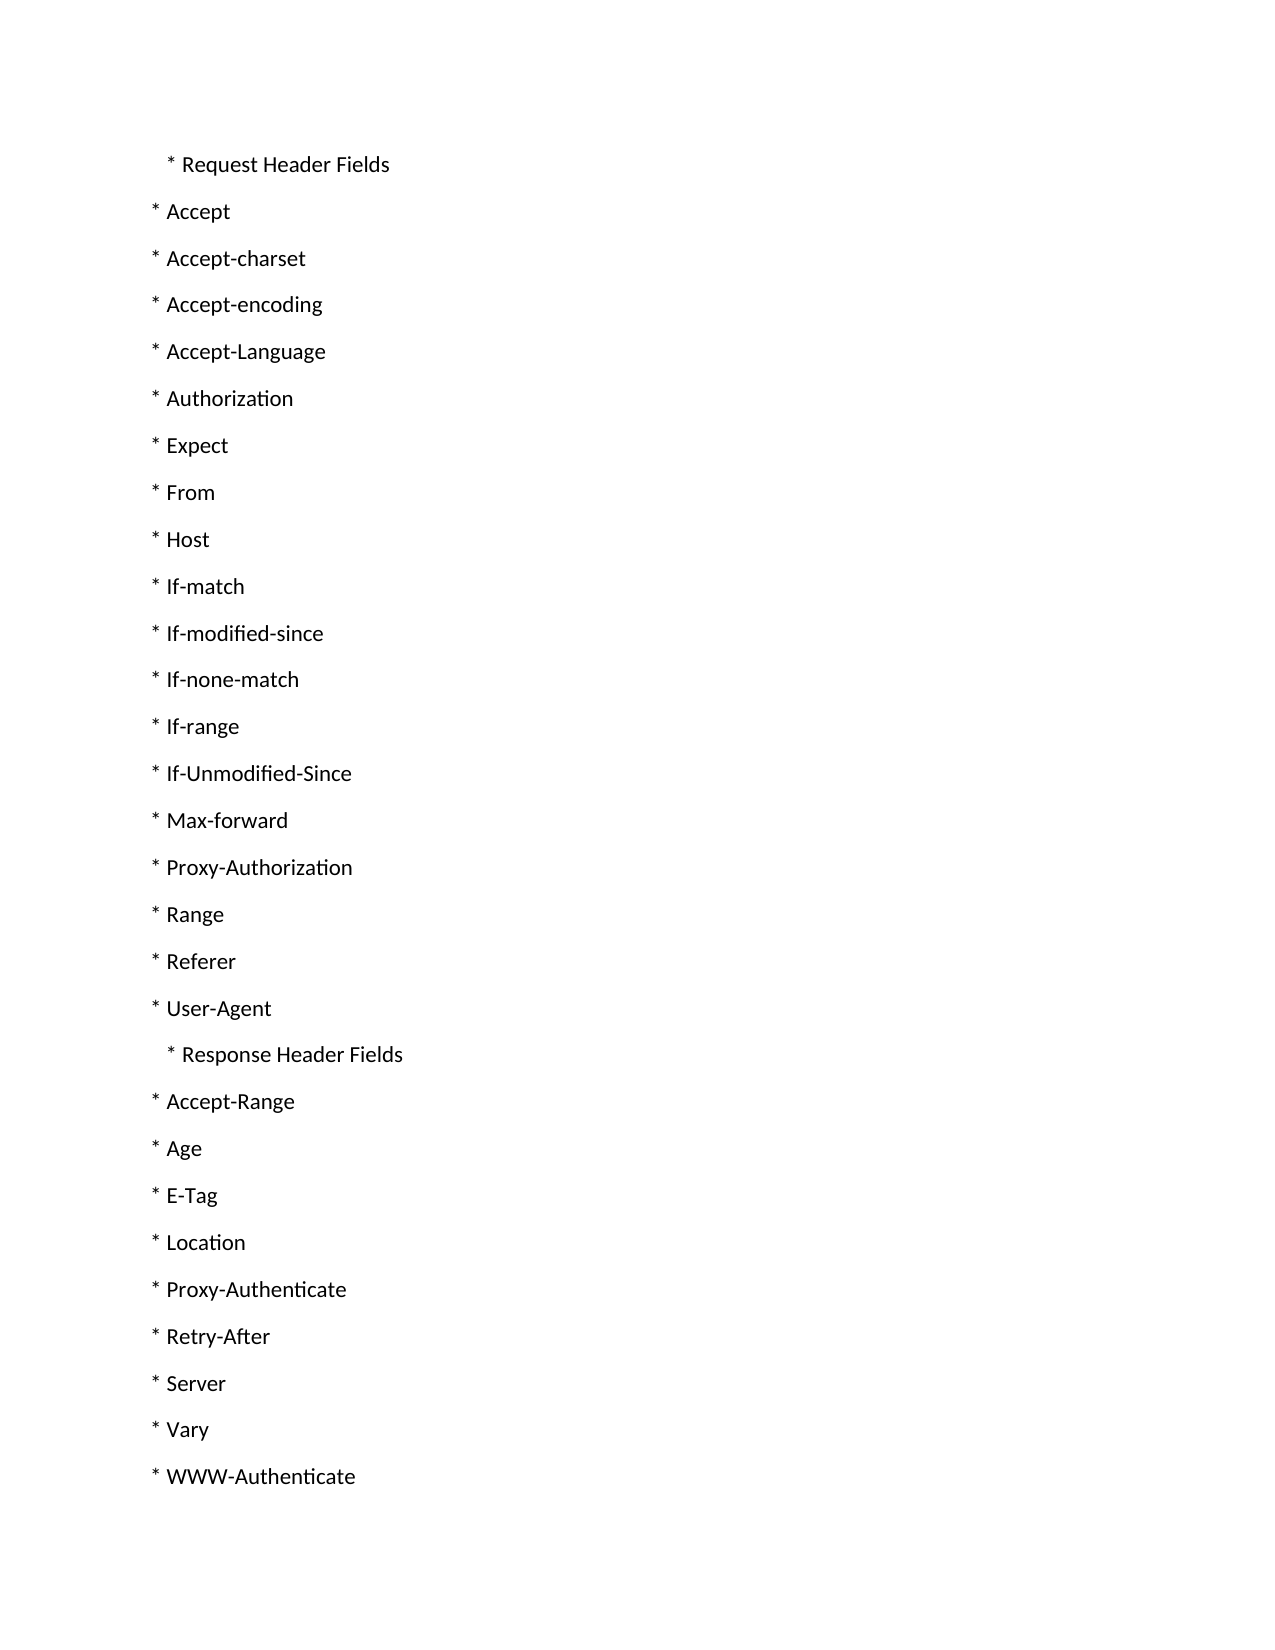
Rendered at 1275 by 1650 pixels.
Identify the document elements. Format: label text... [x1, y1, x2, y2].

text * If-none-match [150, 666, 1125, 694]
text * Range [150, 900, 1125, 928]
text * Accept-charset [150, 244, 1125, 272]
text * Response Header Fields [150, 1041, 1125, 1069]
text * Location [150, 1228, 1125, 1256]
text * If-match [150, 572, 1125, 600]
text * Request Header Fields [150, 150, 1125, 178]
text * Proxy-Authenticate [150, 1275, 1125, 1303]
text * WWW-Authenticate [150, 1462, 1125, 1491]
text * Accept [150, 197, 1125, 225]
text * Server [150, 1369, 1125, 1397]
text * Referer [150, 947, 1125, 975]
text * E-Tag [150, 1181, 1125, 1209]
text * Expect [150, 431, 1125, 459]
text * Accept-Range [150, 1087, 1125, 1116]
text * Authorization [150, 384, 1125, 412]
text * Age [150, 1134, 1125, 1162]
text * Retry-After [150, 1322, 1125, 1350]
text * Host [150, 525, 1125, 553]
text * Accept-encoding [150, 291, 1125, 319]
text * Vary [150, 1416, 1125, 1444]
text * Max-forward [150, 806, 1125, 834]
text * User-Agent [150, 994, 1125, 1022]
text * Accept-Language [150, 337, 1125, 366]
text * If-modified-since [150, 619, 1125, 647]
text * If-range [150, 712, 1125, 741]
text * From [150, 478, 1125, 506]
text * Proxy-Authorization [150, 853, 1125, 881]
text * If-Unmodified-Since [150, 759, 1125, 787]
